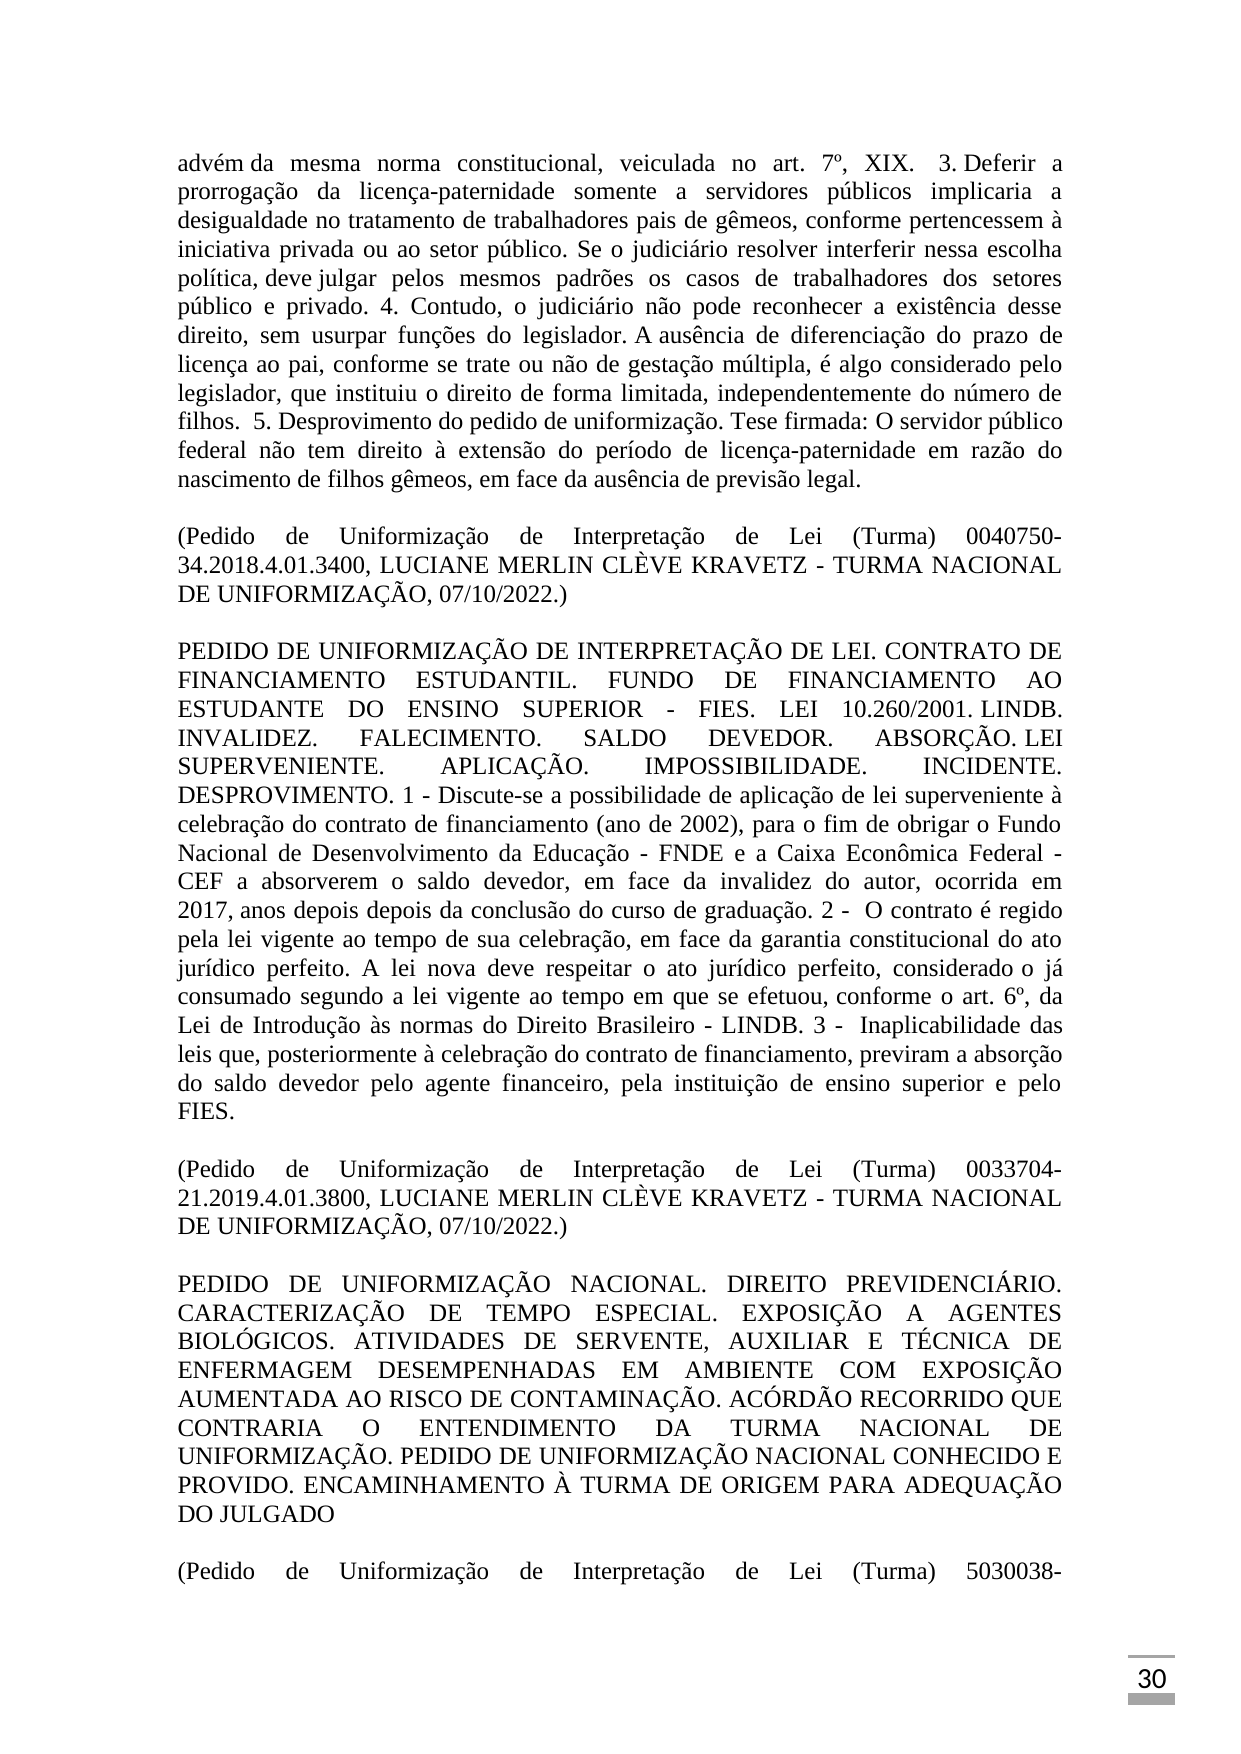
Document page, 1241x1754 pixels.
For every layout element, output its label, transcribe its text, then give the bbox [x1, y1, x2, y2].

text (Pedido de Uniformização de Interpretação de Lei (Turma) 0040750-34.2018.4.01.3400, LUCIANE MERLIN CLÈVE KRAVETZ - TURMA NACIONAL DE UNIFORMIZAÇÃO, 07/10/2022.) [177, 493, 1063, 608]
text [177, 1528, 1063, 1585]
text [177, 148, 1063, 493]
text PEDIDO DE UNIFORMIZAÇÃO NACIONAL. DIREITO PREVIDENCIÁRIO. CARACTERIZAÇÃO DE TEMPO ESPECIAL. EXPOSIÇÃO A AGENTES BIOLÓGICOS. ATIVIDADES DE SERVENTE, AUXILIAR E TÉCNICA DE ENFERMAGEM DESEMPENHADAS EM AMBIENTE COM EXPOSIÇÃO AUMENTADA AO RISCO DE CONTAMINAÇÃO. ACÓRDÃO RECORRIDO QUE CONTRARIA O ENTENDIMENTO DA TURMA NACIONAL DE UNIFORMIZAÇÃO. PEDIDO DE UNIFORMIZAÇÃO NACIONAL CONHECIDO E PROVIDO. ENCAMINHAMENTO À TURMA DE ORIGEM PARA ADEQUAÇÃO DO JULGADO [177, 1269, 1063, 1528]
text PEDIDO DE UNIFORMIZAÇÃO DE INTERPRETAÇÃO DE LEI. CONTRATO DE FINANCIAMENTO ESTUDANTIL. FUNDO DE FINANCIAMENTO AO ESTUDANTE DO ENSINO SUPERIOR - FIES. LEI 10.260/2001. LINDB. INVALIDEZ. FALECIMENTO. SALDO DEVEDOR. ABSORÇÃO. LEI SUPERVENIENTE. APLICAÇÃO. IMPOSSIBILIDADE. INCIDENTE. DESPROVIMENTO. 1 - Discute-se a possibilidade de aplicação de lei superveniente à celebração do contrato de financiamento (ano de 2002), para o fim de obrigar o Fundo Nacional de Desenvolvimento da Educação - FNDE e a Caixa Econômica Federal - CEF a absorverem o saldo devedor, em face da invalidez do autor, ocorrida em 2017, anos depois depois da conclusão do curso de graduação. 2 - O contrato é regido pela lei vigente ao tempo de sua celebração, em face da garantia constitucional do ato jurídico perfeito. A lei nova deve respeitar o ato jurídico perfeito, considerado o já consumado segundo a lei vigente ao tempo em que se efetuou, conforme o art. 6º, da Lei de Introdução às normas do Direito Brasileiro - LINDB. 3 - Inaplicabilidade das leis que, posteriormente à celebração do contrato de financiamento, previram a absorção do saldo devedor pelo agente financeiro, pela instituição de ensino superior e pelo FIES. [177, 636, 1063, 1125]
text (Pedido de Uniformização de Interpretação de Lei (Turma) 0033704-21.2019.4.01.3800, LUCIANE MERLIN CLÈVE KRAVETZ - TURMA NACIONAL DE UNIFORMIZAÇÃO, 07/10/2022.) [177, 1125, 1063, 1240]
